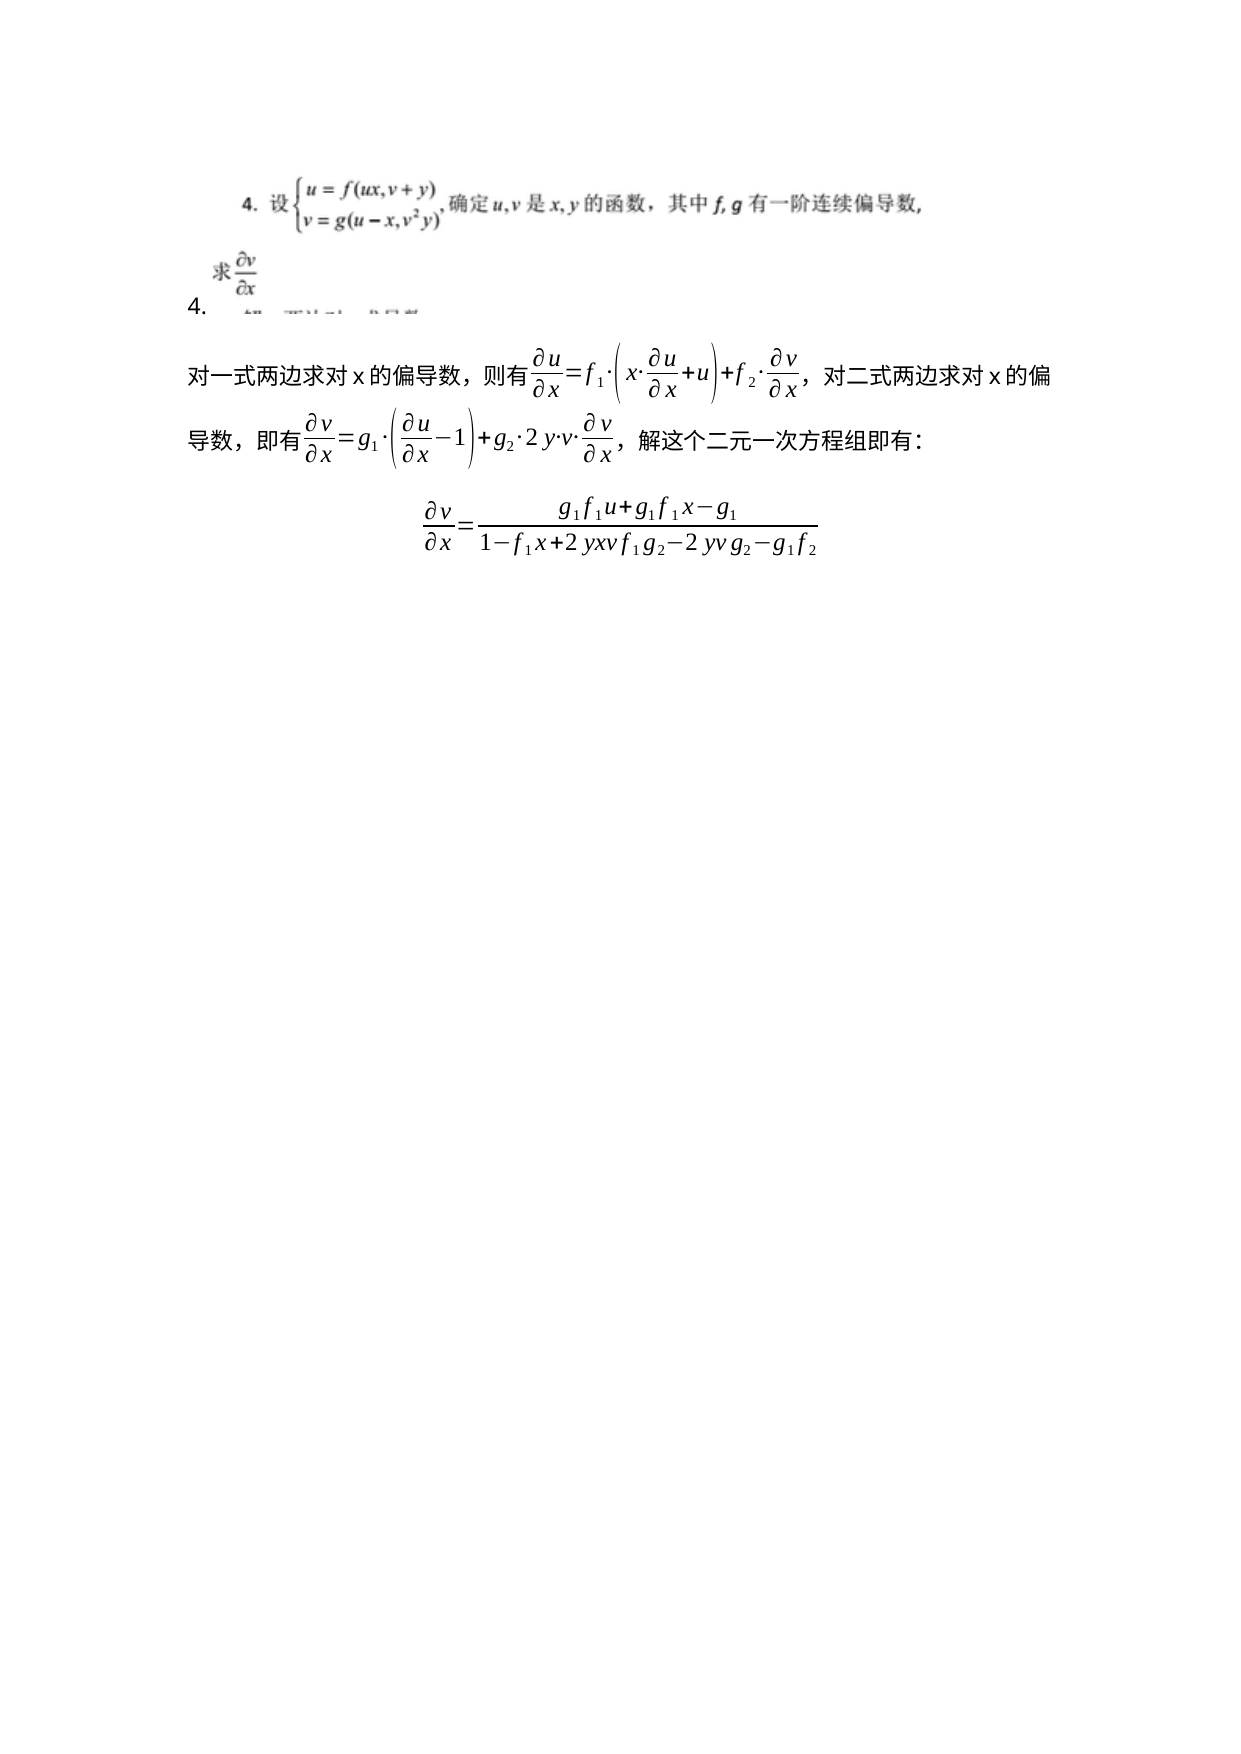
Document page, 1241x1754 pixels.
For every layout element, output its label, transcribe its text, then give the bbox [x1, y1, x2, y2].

text 对一式两边求对x的偏导数，则有，对二式两边求对x的偏导数，即有，解这个二元一次方程组即有： [187, 342, 1053, 472]
picture [212, 150, 1026, 314]
